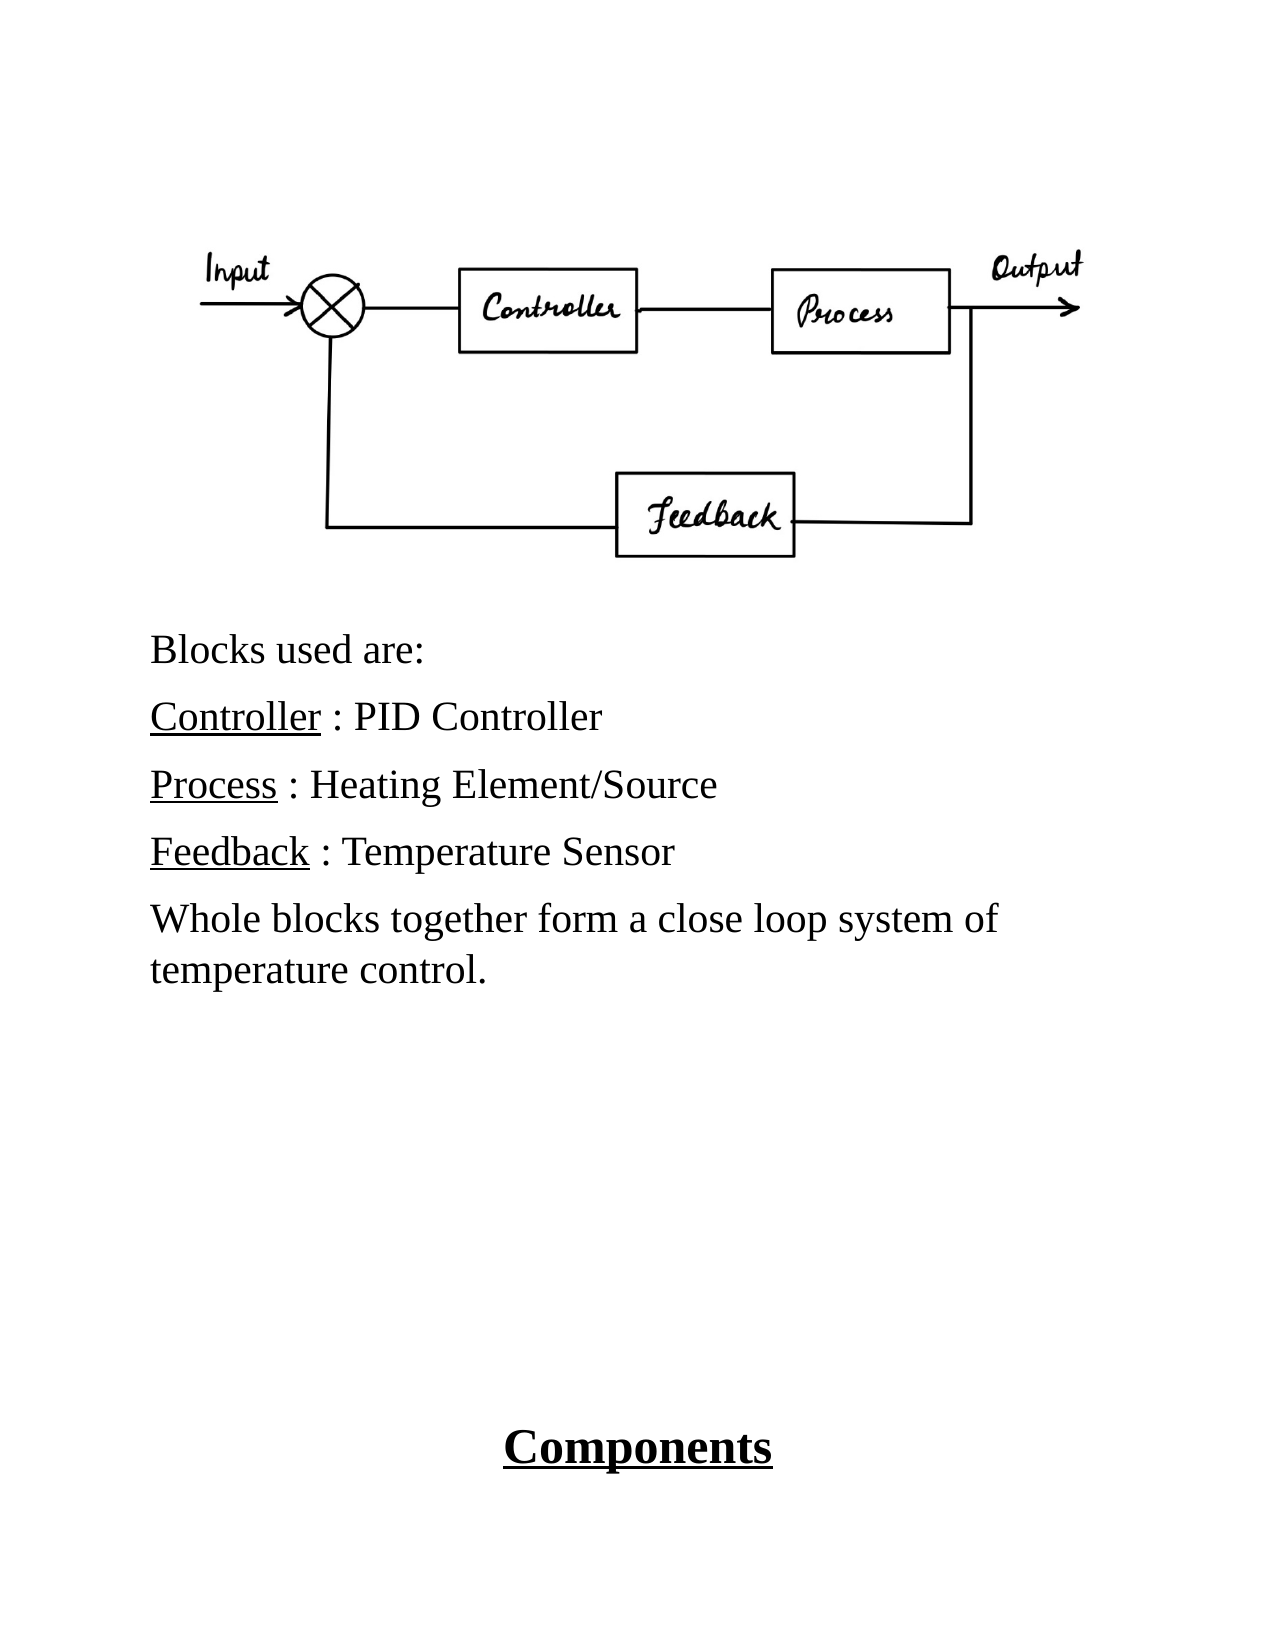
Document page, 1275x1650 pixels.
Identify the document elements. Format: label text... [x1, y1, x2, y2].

text Process : Heating Element/Source [150, 759, 1125, 807]
picture [171, 227, 1104, 607]
text Whole blocks together form a close loop system of temperature control. [150, 894, 1125, 993]
text Components [150, 1416, 1125, 1474]
text Blocks used are: [150, 624, 1125, 672]
text Controller : PID Controller [150, 692, 1125, 740]
text Feedback : Temperature Sensor [150, 827, 1125, 874]
